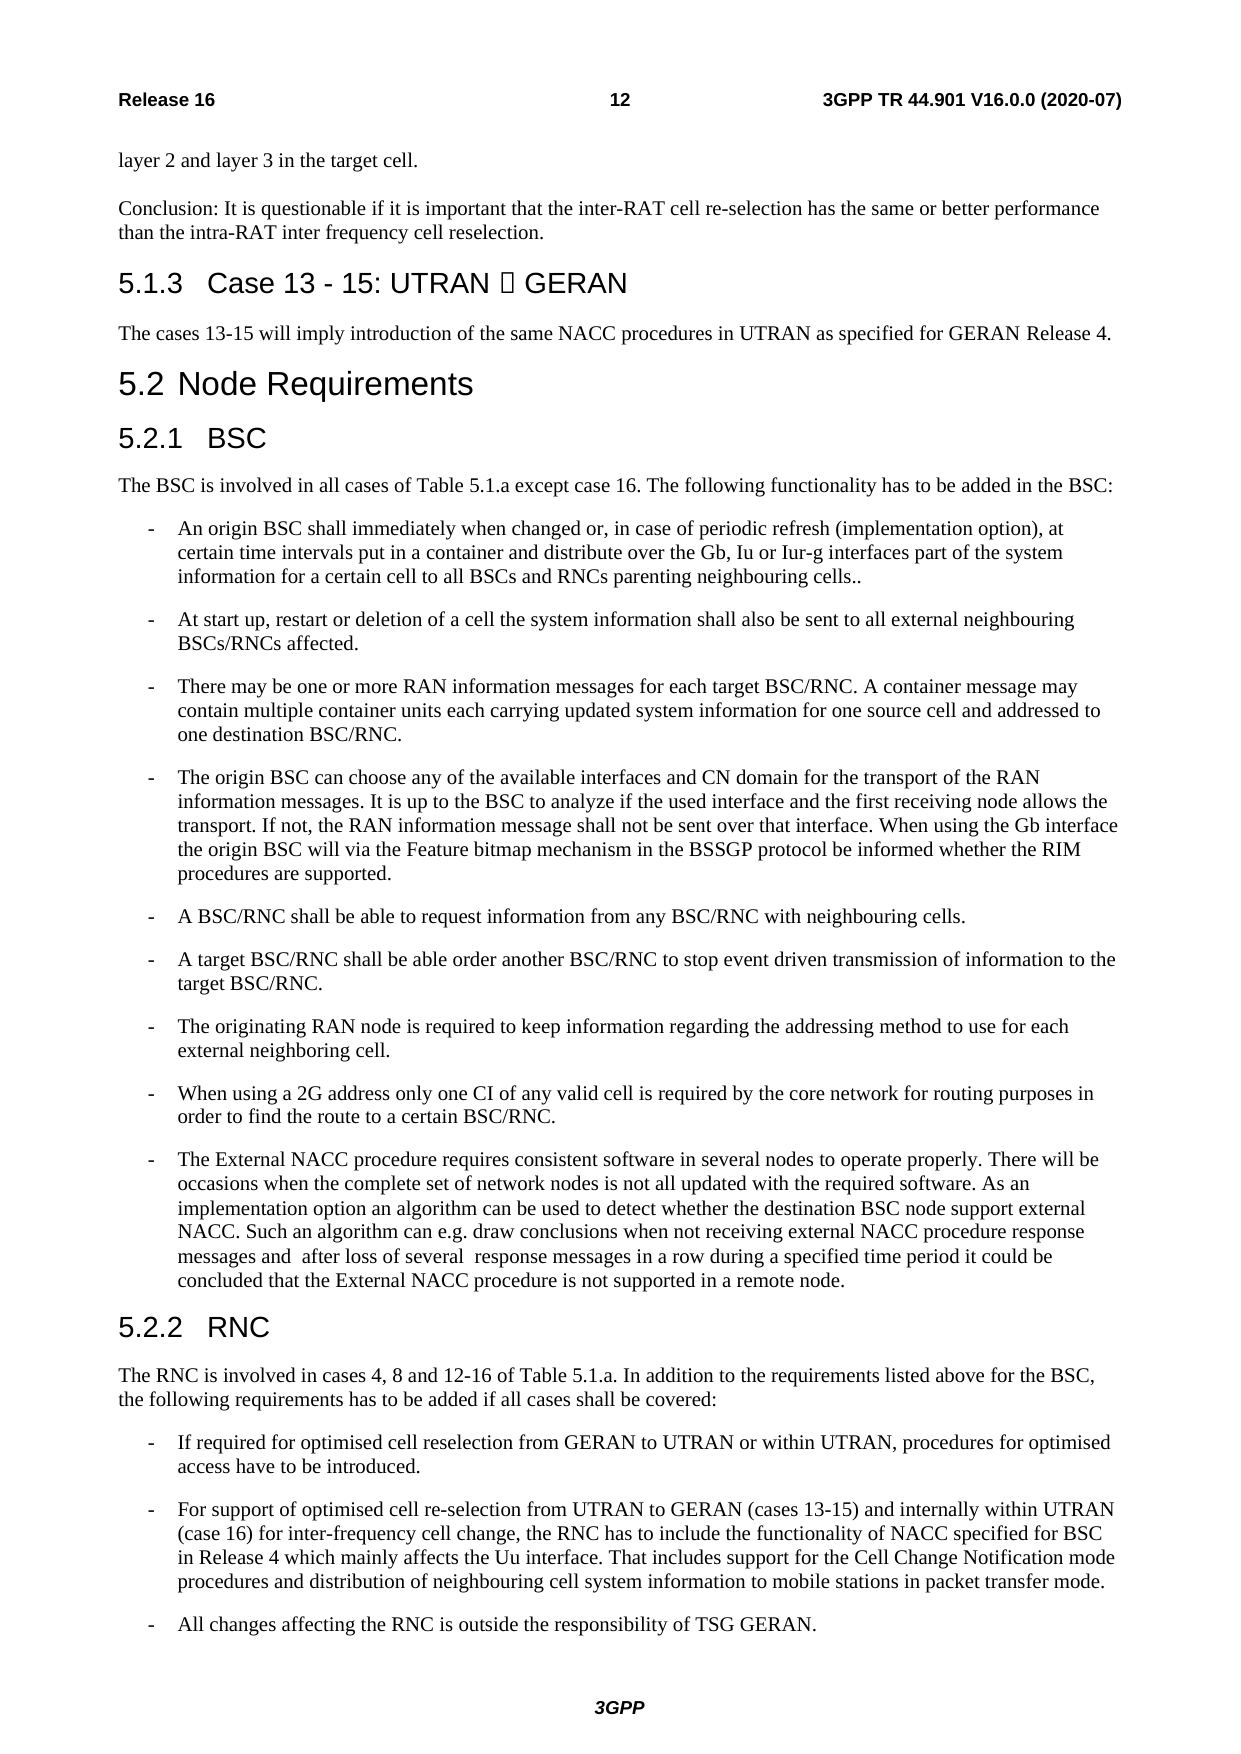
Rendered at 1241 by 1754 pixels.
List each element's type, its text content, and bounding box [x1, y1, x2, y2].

text - At start up, restart or deletion of a cell the system information shall also be sent to all external neighbouring BSCs/RNCs affected. [148, 607, 1122, 655]
text - The originating RAN node is required to keep information regarding the addressing method to use for each external neighboring cell. [148, 1013, 1122, 1062]
subtitle 5.2.1 BSC [118, 421, 1122, 454]
text The RNC is involved in cases 4, 8 and 12-16 of Table 5.1.a. In addition to the requirements listed above for the BSC, the following requirements has to be added if all cases shall be covered: [118, 1363, 1122, 1411]
text - There may be one or more RAN information messages for each target BSC/RNC. A container message may contain multiple container units each carrying updated system information for one source cell and addressed to one destination BSC/RNC. [148, 674, 1122, 746]
text - All changes affecting the RNC is outside the responsibility of TSG GERAN. [148, 1611, 1122, 1636]
text - If required for optimised cell reselection from GERAN to UTRAN or within UTRAN, procedures for optimised access have to be introduced. [148, 1429, 1122, 1478]
text - A target BSC/RNC shall be able order another BSC/RNC to stop event driven transmission of information to the target BSC/RNC. [148, 947, 1122, 995]
text - The origin BSC can choose any of the available interfaces and CN domain for the transport of the RAN information messages. It is up to the BSC to analyze if the used interface and the first receiving node allows the transport. If not, the RAN information message shall not be sent over that interface. When using the Gb interface the origin BSC will via the Feature bitmap mechanism in the BSSGP protocol be informed whether the RIM procedures are supported. [148, 765, 1122, 885]
text - When using a 2G address only one CI of any valid cell is required by the core network for routing purposes in order to find the route to a certain BSC/RNC. [148, 1080, 1122, 1128]
text - An origin BSC shall immediately when changed or, in case of periodic refresh (implementation option), at certain time intervals put in a container and distribute over the Gb, Iu or Iur-g interfaces part of the system information for a certain cell to all BSCs and RNCs parenting neighbouring cells.. [148, 516, 1122, 588]
subtitle 5.2.2 RNC [118, 1310, 1122, 1344]
text The BSC is involved in all cases of Table 5.1.a except case 16. The following functionality has to be added in the BSC: [118, 473, 1122, 497]
subtitle 5.2 Node Requirements [118, 364, 1122, 402]
text The cases 13-15 will imply introduction of the same NACC procedures in UTRAN as specified for GERAN Release 4. [118, 321, 1122, 345]
text - The External NACC procedure requires consistent software in several nodes to operate properly. There will be occasions when the complete set of network nodes is not all updated with the required software. As an implementation option an algorithm can be used to detect whether the destination BSC node support external NACC. Such an algorithm can e.g. draw conclusions when not receiving external NACC procedure response messages and after loss of several response messages in a row during a specified time period it could be concluded that the External NACC procedure is not supported in a remote node. [148, 1147, 1122, 1292]
subtitle 5.1.3 Case 13 - 15: UTRAN  GERAN [118, 262, 1122, 302]
text - For support of optimised cell re-selection from UTRAN to GERAN (cases 13-15) and internally within UTRAN (case 16) for inter-frequency cell change, the RNC has to include the functionality of NACC specified for BSC in Release 4 which mainly affects the Uu interface. That includes support for the Cell Change Notification mode procedures and distribution of neighbouring cell system information to mobile stations in packet transfer mode. [148, 1496, 1122, 1593]
text - A BSC/RNC shall be able to request information from any BSC/RNC with neighbouring cells. [148, 904, 1122, 928]
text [118, 147, 1122, 244]
